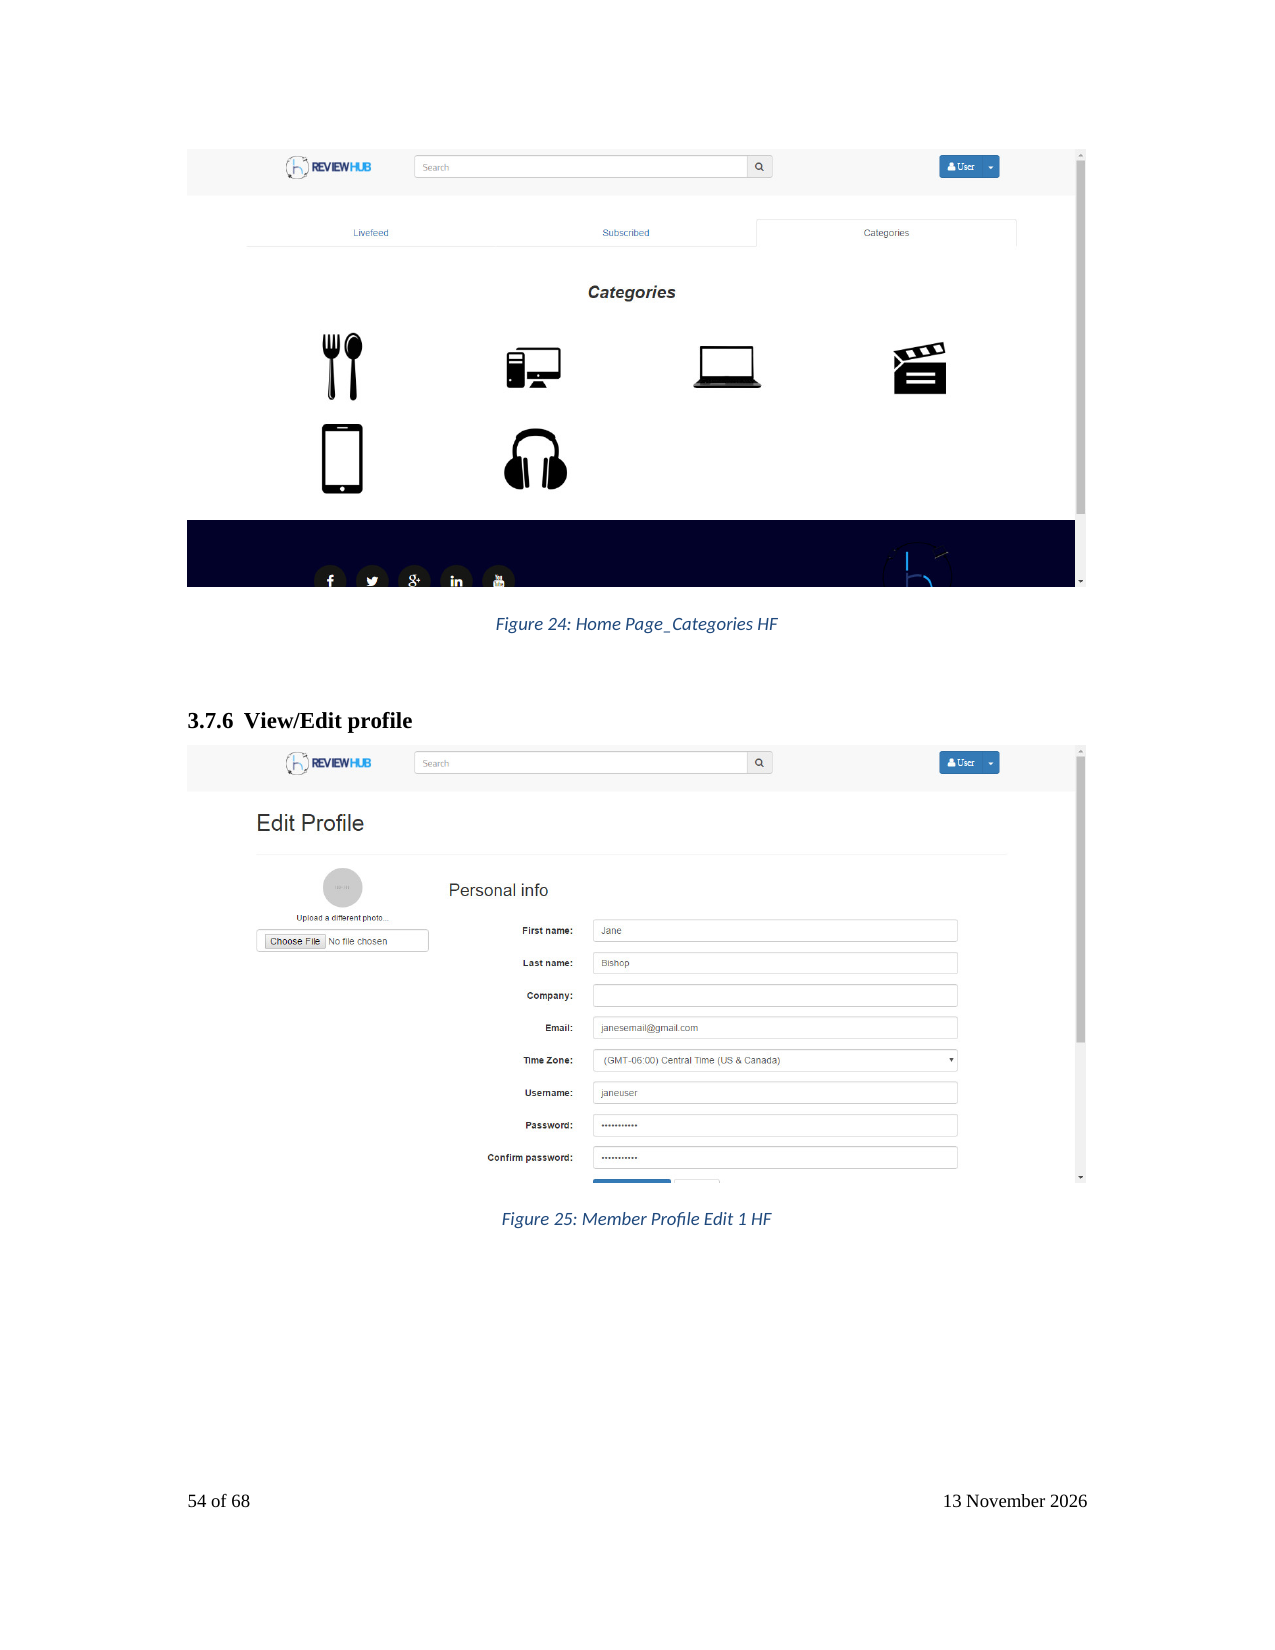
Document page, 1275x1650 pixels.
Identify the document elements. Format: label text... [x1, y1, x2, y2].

subtitle View/Edit profile [187, 707, 1087, 733]
picture [187, 149, 1086, 587]
text Figure 24: Home Page_Categories HF [187, 612, 1087, 634]
text Figure 25: Member Profile Edit 1 HF [187, 1207, 1087, 1230]
picture [187, 745, 1086, 1183]
